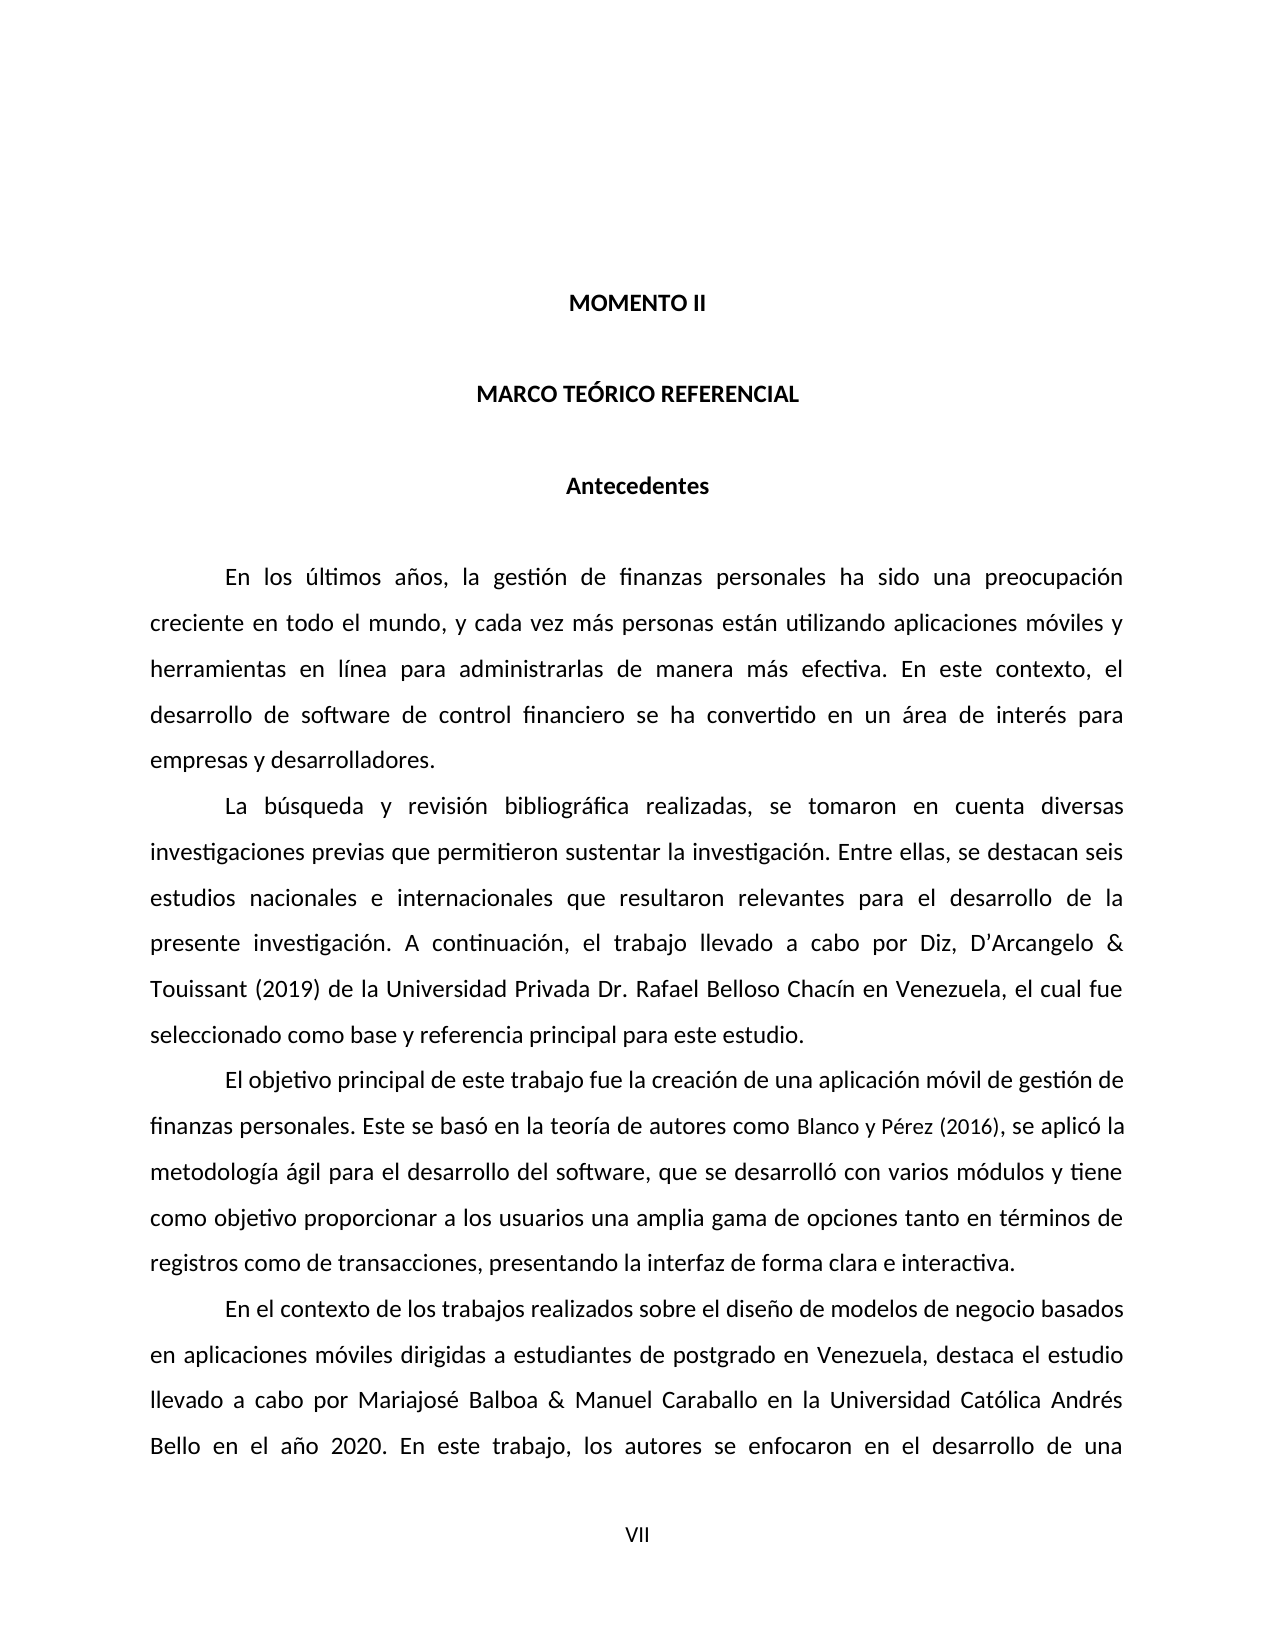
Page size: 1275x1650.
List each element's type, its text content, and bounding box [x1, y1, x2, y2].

text En los últimos años, la gestión de finanzas personales ha sido una preocupación creciente en todo el mundo, y cada vez más personas están utilizando aplicaciones móviles y herramientas en línea para administrarlas de manera más efectiva. En este contexto, el desarrollo de software de control financiero se ha convertido en un área de interés para empresas y desarrolladores. [150, 562, 1125, 775]
text MARCO TEÓRICO REFERENCIAL [150, 379, 1125, 409]
text La búsqueda y revisión bibliográfica realizadas, se tomaron en cuenta diversas investigaciones previas que permitieron sustentar la investigación. Entre ellas, se destacan seis estudios nacionales e internacionales que resultaron relevantes para el desarrollo de la presente investigación. A continuación, el trabajo llevado a cabo por Diz, D’Arcangelo & Touissant (2019) de la Universidad Privada Dr. Rafael Belloso Chacín en Venezuela, el cual fue seleccionado como base y referencia principal para este estudio. [150, 790, 1125, 1049]
text Antecedentes [150, 470, 1125, 501]
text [150, 1293, 1125, 1461]
text El objetivo principal de este trabajo fue la creación de una aplicación móvil de gestión de finanzas personales. Este se basó en la teoría de autores como Blanco y Pérez (2016), se aplicó la metodología ágil para el desarrollo del software, que se desarrolló con varios módulos y tiene como objetivo proporcionar a los usuarios una amplia gama de opciones tanto en términos de registros como de transacciones, presentando la interfaz de forma clara e interactiva. [150, 1064, 1125, 1278]
text MOMENTO II [150, 287, 1125, 318]
